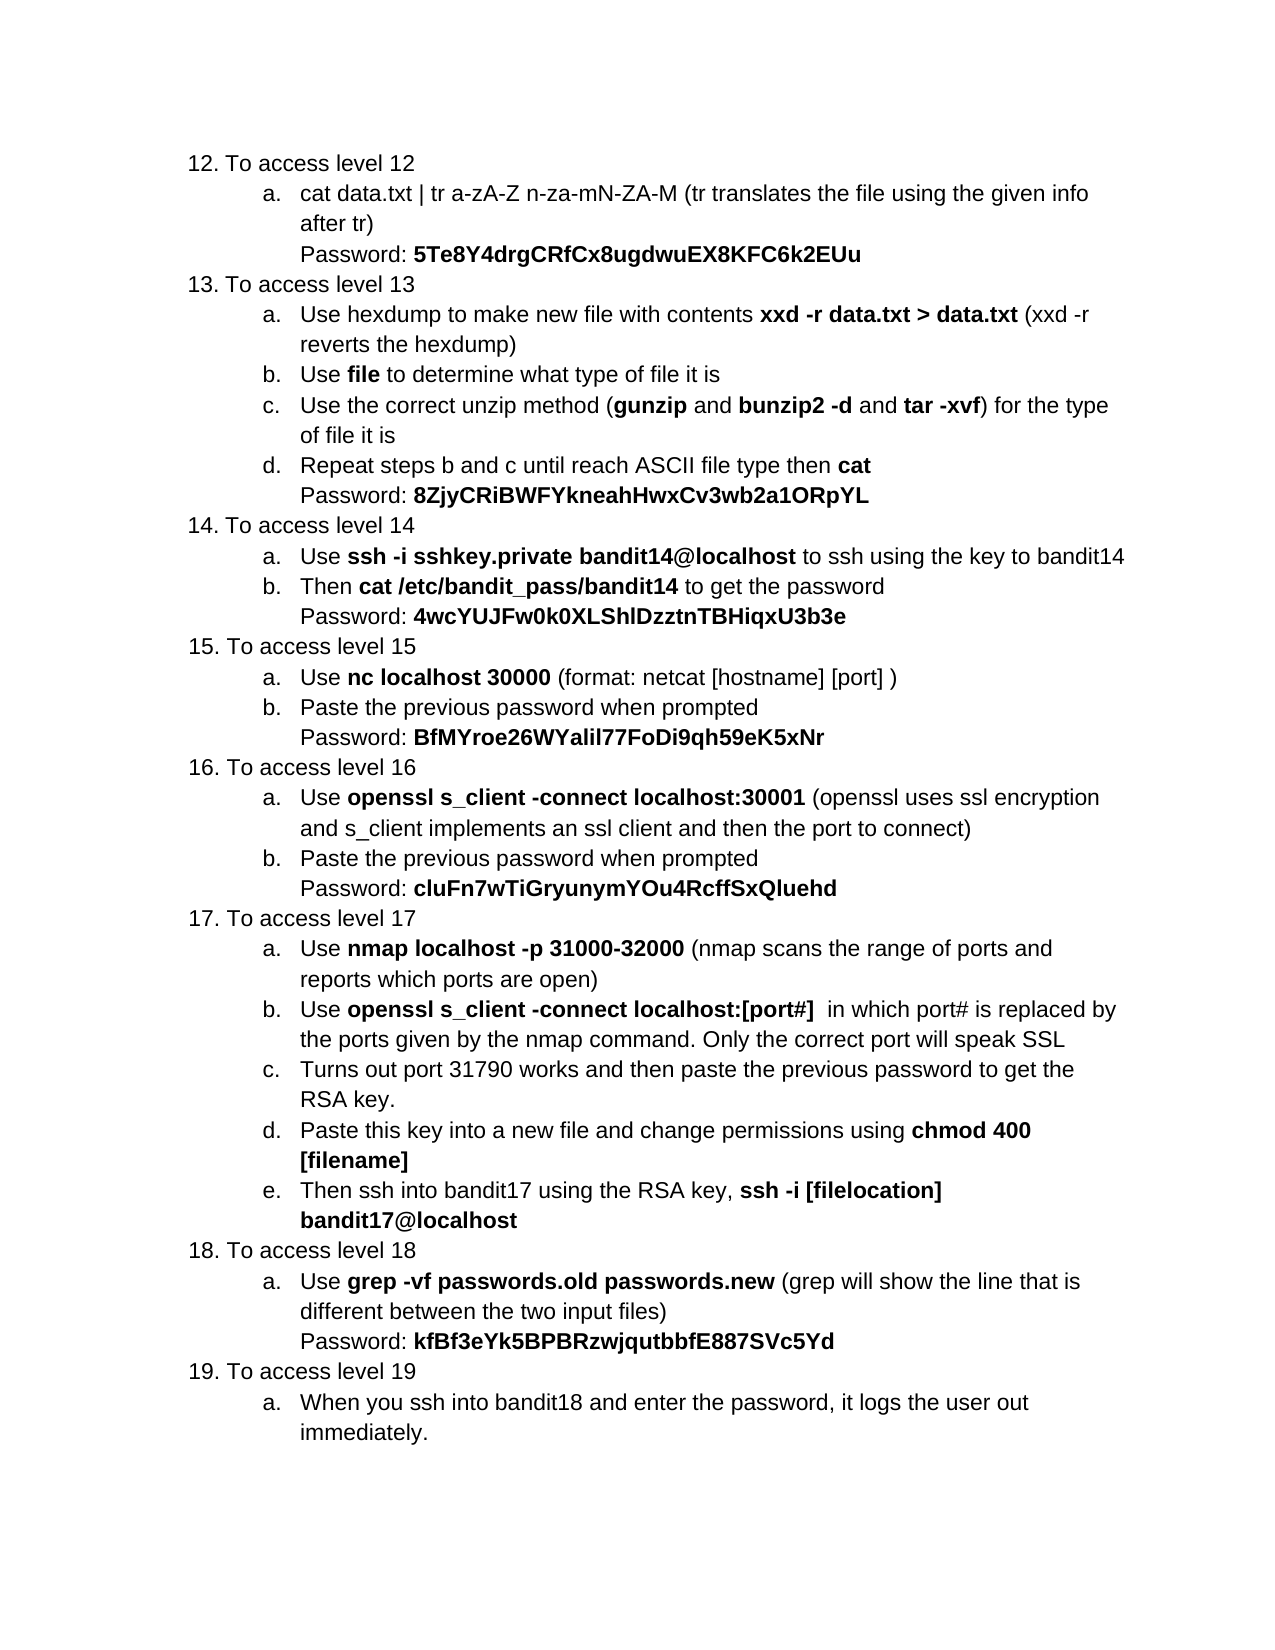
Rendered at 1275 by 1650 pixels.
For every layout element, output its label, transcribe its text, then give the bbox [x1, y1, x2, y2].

list Paste this key into a new file and change permissions using chmod 400 [filename] [262, 1117, 1125, 1173]
list Use hexdump to make new file with contents xxd -r data.txt > data.txt (xxd -r reverts the hexdump) [262, 301, 1125, 358]
text 17. To access level 17 [150, 905, 1125, 932]
text Password: 5Te8Y4drgCRfCx8ugdwuEX8KFC6k2EUu [225, 241, 1125, 267]
text Password: 8ZjyCRiBWFYkneahHwxCv3wb2a1ORpYL [300, 482, 1125, 509]
list Turns out port 31790 works and then paste the previous password to get the RSA key. [262, 1056, 1125, 1113]
text 15. To access level 15 [150, 633, 1125, 660]
list Then ssh into bandit17 using the RSA key, ssh -i [filelocation] bandit17@localhost [262, 1177, 1125, 1234]
list Paste the previous password when prompted [262, 845, 1125, 871]
list Use grep -vf passwords.old passwords.new (grep will show the line that is different between the two input files) [262, 1268, 1125, 1324]
list Use the correct unzip method (gunzip and bunzip2 -d and tar -xvf) for the type of file it is [262, 392, 1125, 448]
list To access level 12 [187, 150, 1125, 176]
list cat data.txt | tr a-zA-Z n-za-mN-ZA-M (tr translates the file using the given info after tr) [262, 180, 1125, 237]
text 18. To access level 18 [150, 1237, 1125, 1264]
list Use file to determine what type of file it is [262, 361, 1125, 388]
text 16. To access level 16 [150, 754, 1125, 781]
list When you ssh into bandit18 and enter the password, it logs the user out immediately. [262, 1388, 1125, 1445]
list Then cat /etc/bandit_pass/bandit14 to get the password [262, 573, 1125, 599]
list To access level 14 [187, 512, 1125, 539]
list Paste the previous password when prompted [262, 694, 1125, 720]
list Use nmap localhost -p 31000-32000 (nmap scans the range of ports and reports which ports are open) [262, 935, 1125, 992]
text Password: kfBf3eYk5BPBRzwjqutbbfE887SVc5Yd [300, 1328, 1125, 1354]
list Use ssh -i sshkey.private bandit14@localhost to ssh using the key to bandit14 [262, 543, 1125, 569]
list Repeat steps b and c until reach ASCII file type then cat [262, 452, 1125, 478]
text Password: cluFn7wTiGryunymYOu4RcffSxQluehd [300, 875, 1125, 901]
list Use nc localhost 30000 (format: netcat [hostname] [port] ) [262, 663, 1125, 690]
text Password: BfMYroe26WYalil77FoDi9qh59eK5xNr [300, 724, 1125, 750]
list To access level 13 [187, 271, 1125, 297]
list Use openssl s_client -connect localhost:30001 (openssl uses ssl encryption and s_client implements an ssl client and then the port to connect) [262, 784, 1125, 841]
text 19. To access level 19 [150, 1358, 1125, 1385]
list Use openssl s_client -connect localhost:[port#] in which port# is replaced by the ports given by the nmap command. Only the correct port will speak SSL [262, 996, 1125, 1052]
text Password: 4wcYUJFw0k0XLShlDzztnTBHiqxU3b3e [300, 603, 1125, 629]
